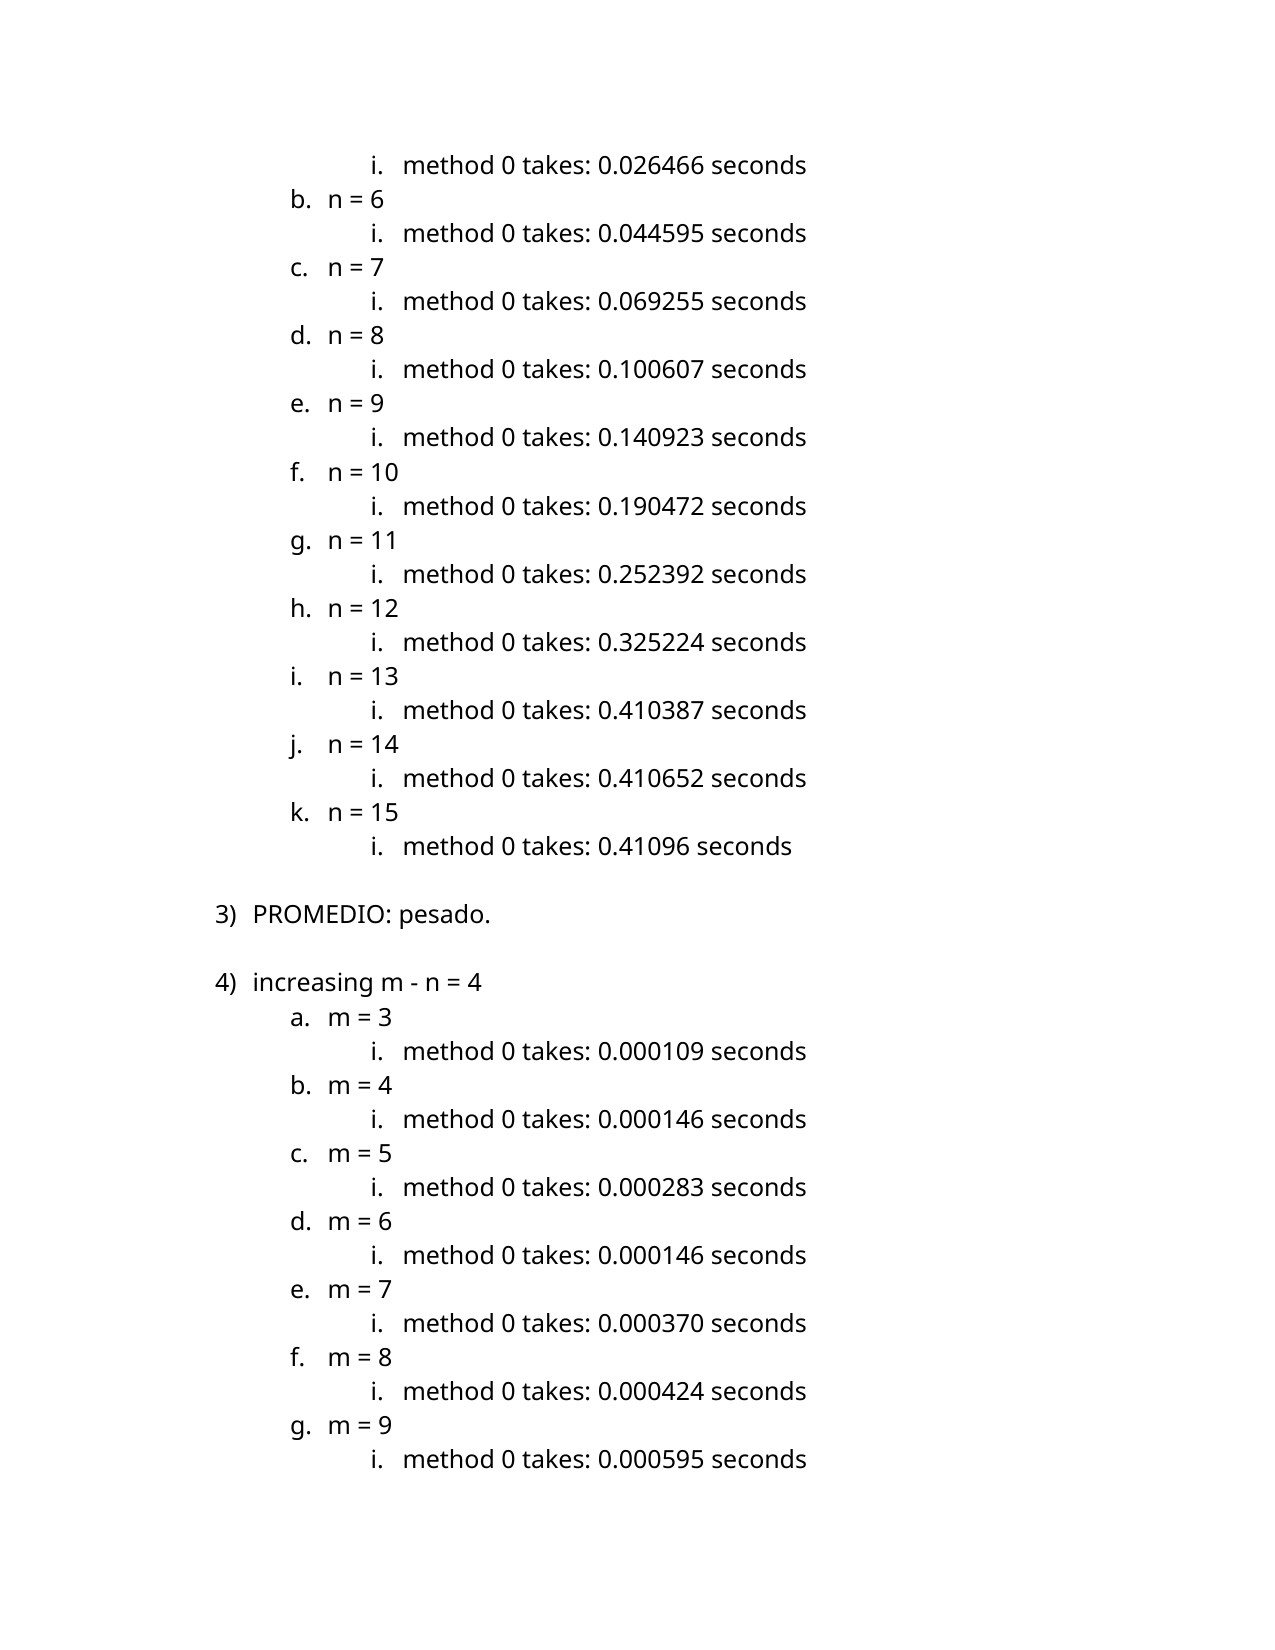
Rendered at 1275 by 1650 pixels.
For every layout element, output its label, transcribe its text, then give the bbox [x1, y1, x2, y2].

list increasing m - n = 4 [215, 965, 1098, 999]
list n = 15 [290, 795, 1098, 829]
list method 0 takes: 0.069255 seconds [383, 284, 1098, 318]
list m = 7 [290, 1272, 1098, 1306]
list method 0 takes: 0.100607 seconds [383, 352, 1098, 386]
list method 0 takes: 0.044595 seconds [383, 216, 1098, 250]
list method 0 takes: 0.000283 seconds [383, 1169, 1098, 1203]
list method 0 takes: 0.410652 seconds [383, 761, 1098, 795]
list m = 5 [290, 1135, 1098, 1169]
list n = 13 [290, 658, 1098, 693]
list m = 8 [290, 1340, 1098, 1374]
list method 0 takes: 0.026466 seconds [383, 148, 1098, 182]
list method 0 takes: 0.000595 seconds [383, 1442, 1098, 1476]
list method 0 takes: 0.140923 seconds [383, 420, 1098, 454]
list method 0 takes: 0.000109 seconds [383, 1033, 1098, 1067]
list method 0 takes: 0.190472 seconds [383, 488, 1098, 522]
list n = 8 [290, 318, 1098, 352]
list n = 14 [290, 727, 1098, 761]
list m = 3 [290, 999, 1098, 1033]
list m = 9 [290, 1408, 1098, 1442]
list PROMEDIO: pesado. [215, 897, 1098, 931]
list n = 11 [290, 522, 1098, 556]
list n = 7 [290, 250, 1098, 284]
list n = 6 [290, 182, 1098, 216]
list method 0 takes: 0.000146 seconds [383, 1238, 1098, 1272]
list method 0 takes: 0.000424 seconds [383, 1374, 1098, 1408]
list method 0 takes: 0.000370 seconds [383, 1306, 1098, 1340]
list method 0 takes: 0.325224 seconds [383, 624, 1098, 658]
list n = 10 [290, 454, 1098, 488]
list method 0 takes: 0.41096 seconds [383, 829, 1098, 863]
list method 0 takes: 0.000146 seconds [383, 1101, 1098, 1135]
list m = 6 [290, 1203, 1098, 1238]
list n = 9 [290, 386, 1098, 420]
list n = 12 [290, 590, 1098, 624]
list method 0 takes: 0.252392 seconds [383, 556, 1098, 590]
list m = 4 [290, 1067, 1098, 1101]
list method 0 takes: 0.410387 seconds [383, 693, 1098, 727]
